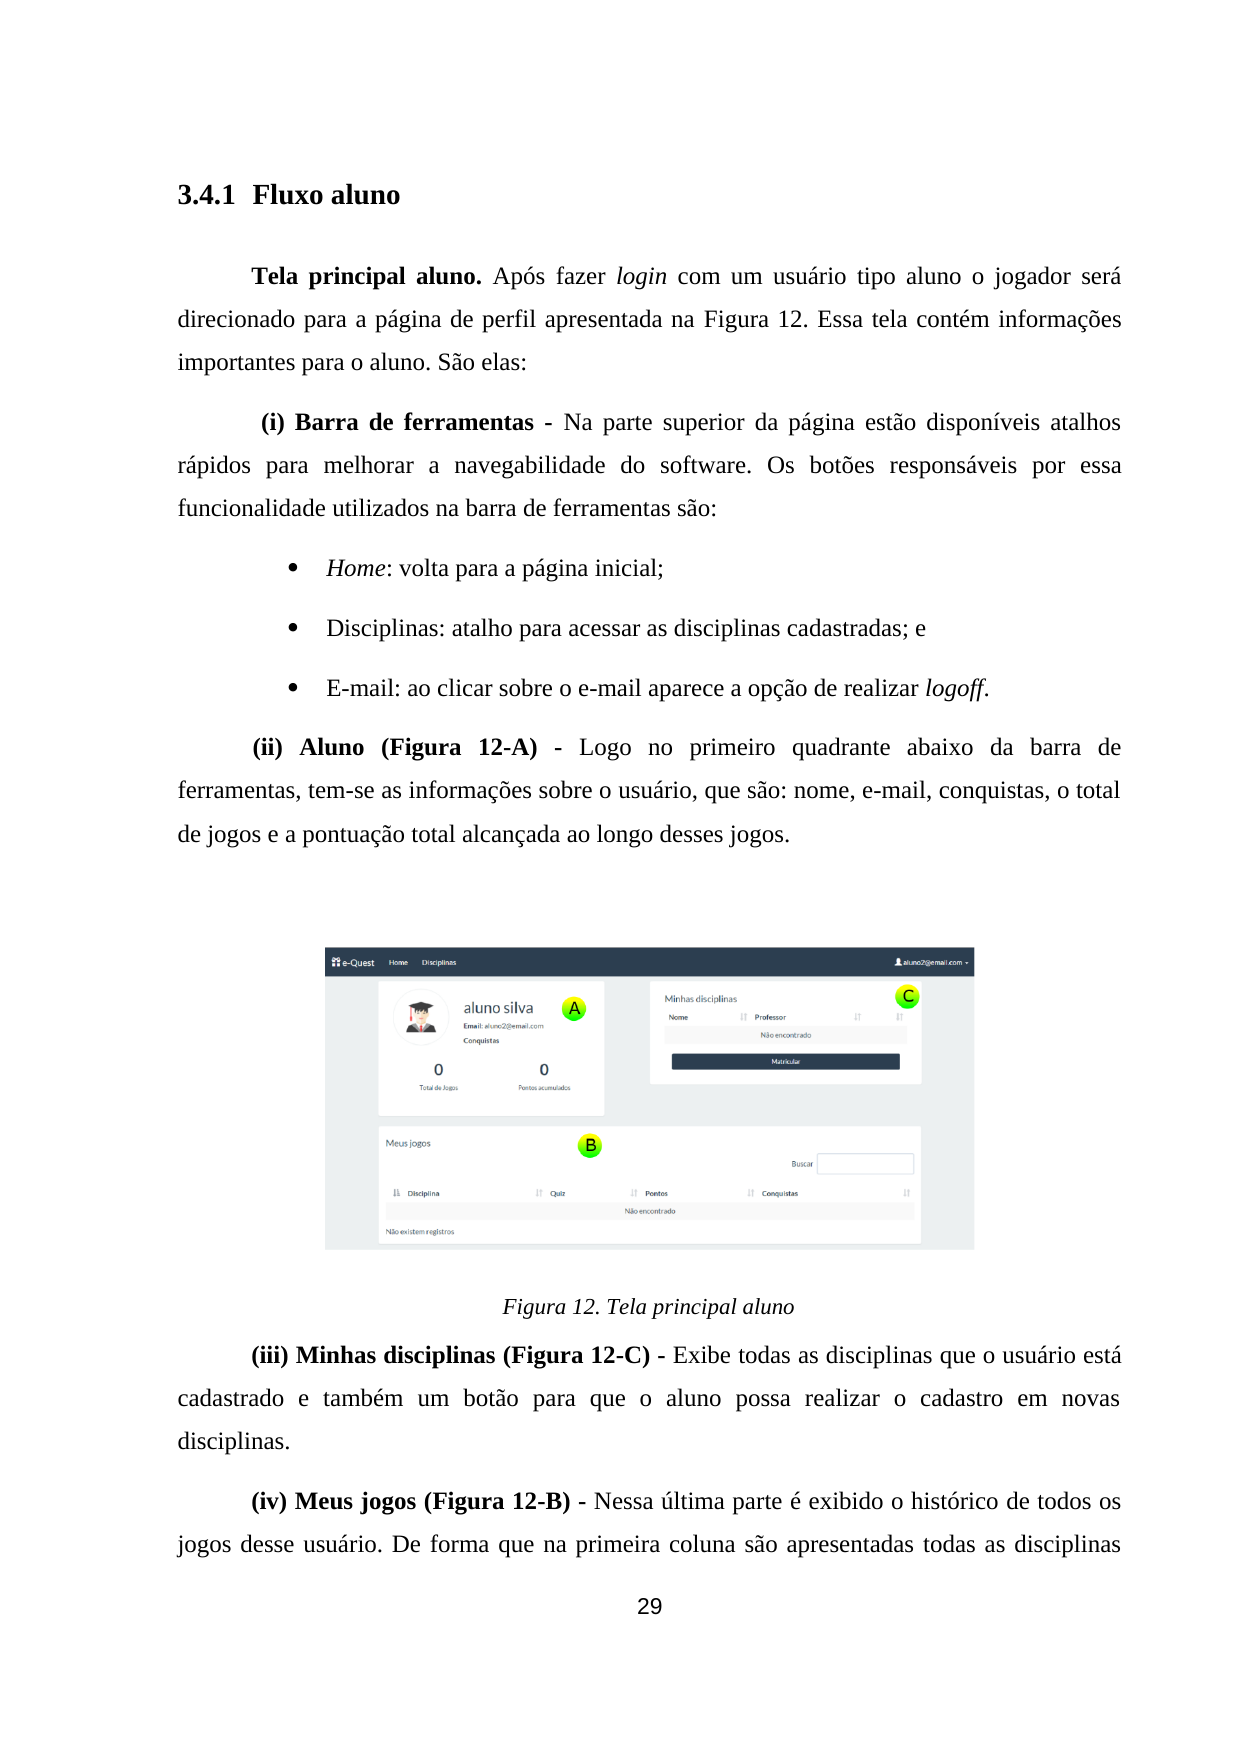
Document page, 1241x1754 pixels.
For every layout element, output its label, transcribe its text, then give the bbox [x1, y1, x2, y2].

list Disciplinas: atalho para acessar as disciplinas cadastradas; e [288, 613, 1122, 642]
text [177, 1486, 1122, 1558]
text Tela principal aluno. Após fazer login com um usuário tipo aluno o jogador será direcionado para a página de perfil apresentada na Figura 12. Essa tela contém informações importantes para o aluno. São elas: [177, 261, 1122, 376]
text (i) Barra de ferramentas - Na parte superior da página estão disponíveis atalhos rápidos para melhorar a navegabilidade do software. Os botões responsáveis por essa funcionalidade utilizados na barra de ferramentas são: [177, 407, 1122, 522]
list E-mail: ao clicar sobre o e-mail aparece a opção de realizar logoff. [288, 673, 1122, 701]
list Home: volta para a página inicial; [288, 553, 1122, 582]
picture [325, 947, 975, 1250]
text (iii) Minhas disciplinas (Figura 12-C) - Exibe todas as disciplinas que o usuário está cadastrado e também um botão para que o aluno possa realizar o cadastro em novas disciplinas. [177, 1340, 1122, 1455]
text (ii) Aluno (Figura 12-A) - Logo no primeiro quadrante abaixo da barra de ferramentas, tem-se as informações sobre o usuário, que são: nome, e-mail, conquistas, o total de jogos e a pontuação total alcançada ao longo desses jogos. [177, 732, 1122, 847]
list Fluxo aluno [177, 177, 1122, 211]
